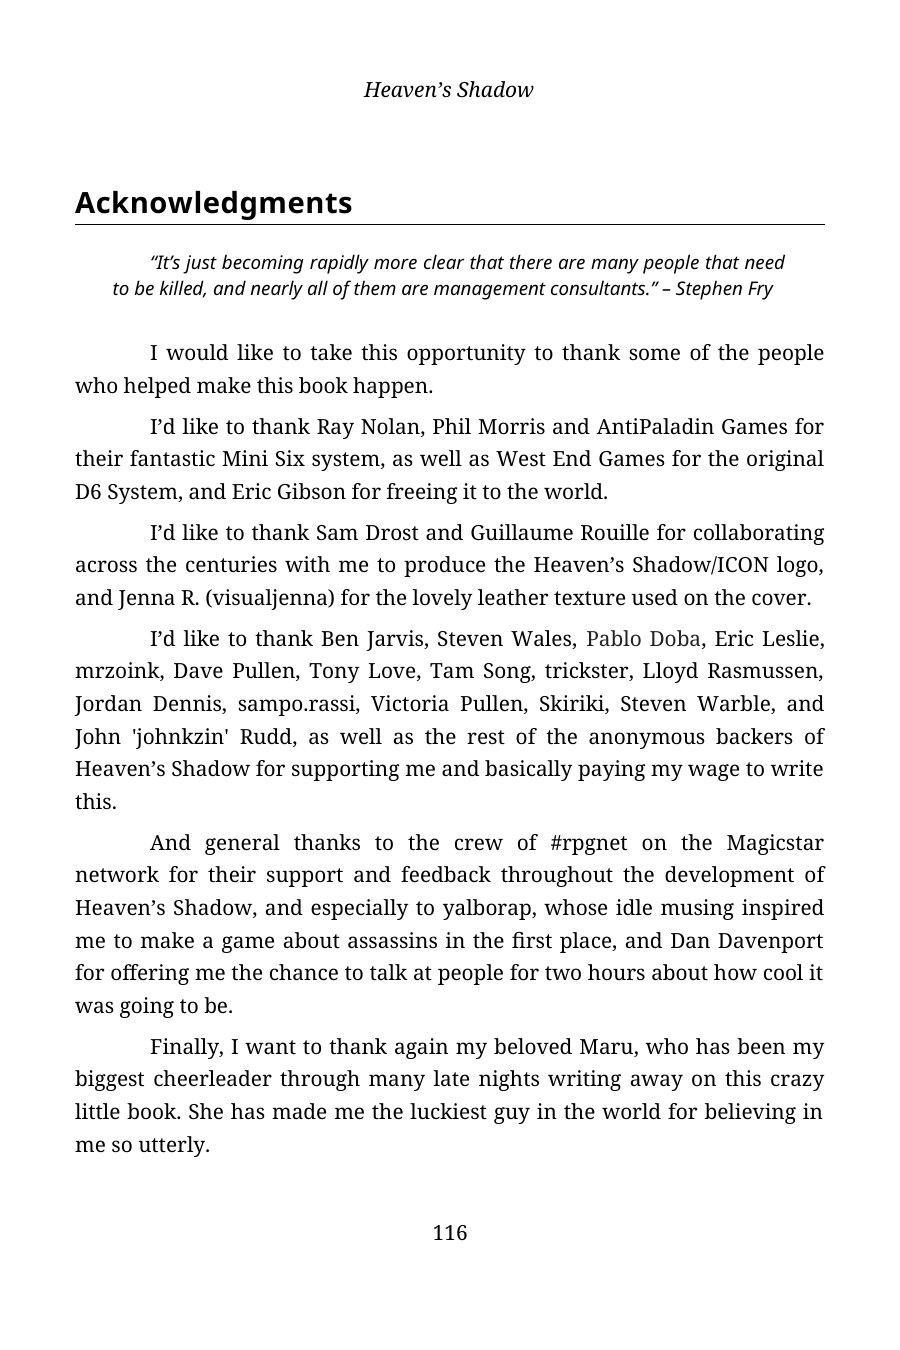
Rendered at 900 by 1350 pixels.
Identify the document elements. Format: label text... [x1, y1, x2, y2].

text Finally, I want to thank again my beloved Maru, who has been my biggest cheerleader through many late nights writing away on this crazy little book. She has made me the luckiest guy in the world for believing in me so utterly. [75, 1032, 825, 1158]
text And general thanks to the crew of #rpgnet on the Magicstar network for their support and feedback throughout the development of Heaven’s Shadow, and especially to yalborap, whose idle musing inspired me to make a game about assassins in the first place, and Dan Davenport for offering me the chance to talk at people for two hours about how cool it was going to be. [75, 828, 825, 1019]
subtitle Acknowledgments [75, 182, 825, 224]
text “It’s just becoming rapidly more clear that there are many people that need to be killed, and nearly all of them are management consultants.” – Stephen Fry [112, 250, 787, 301]
text I’d like to thank Sam Drost and Guillaume Rouille for collaborating across the centuries with me to produce the Heaven’s Shadow/ICON logo, and Jenna R. (visualjenna) for the lovely leather texture used on the cover. [75, 518, 825, 612]
text I’d like to thank Ben Jarvis, Steven Wales, Pablo Doba, Eric Leslie, mrzoink, Dave Pullen, Tony Love, Tam Song, trickster, Lloyd Rasmussen, Jordan Dennis, sampo.rassi, Victoria Pullen, Skiriki, Steven Warble, and John 'johnkzin' Rudd, as well as the rest of the anonymous backers of Heaven’s Shadow for supporting me and basically paying my wage to write this. [75, 624, 825, 816]
text I’d like to thank Ray Nolan, Phil Morris and AntiPaladin Games for their fantastic Mini Six system, as well as West End Games for the original D6 System, and Eric Gibson for freeing it to the world. [75, 412, 825, 505]
text I would like to take this opportunity to thank some of the people who helped make this book happen. [75, 338, 825, 399]
